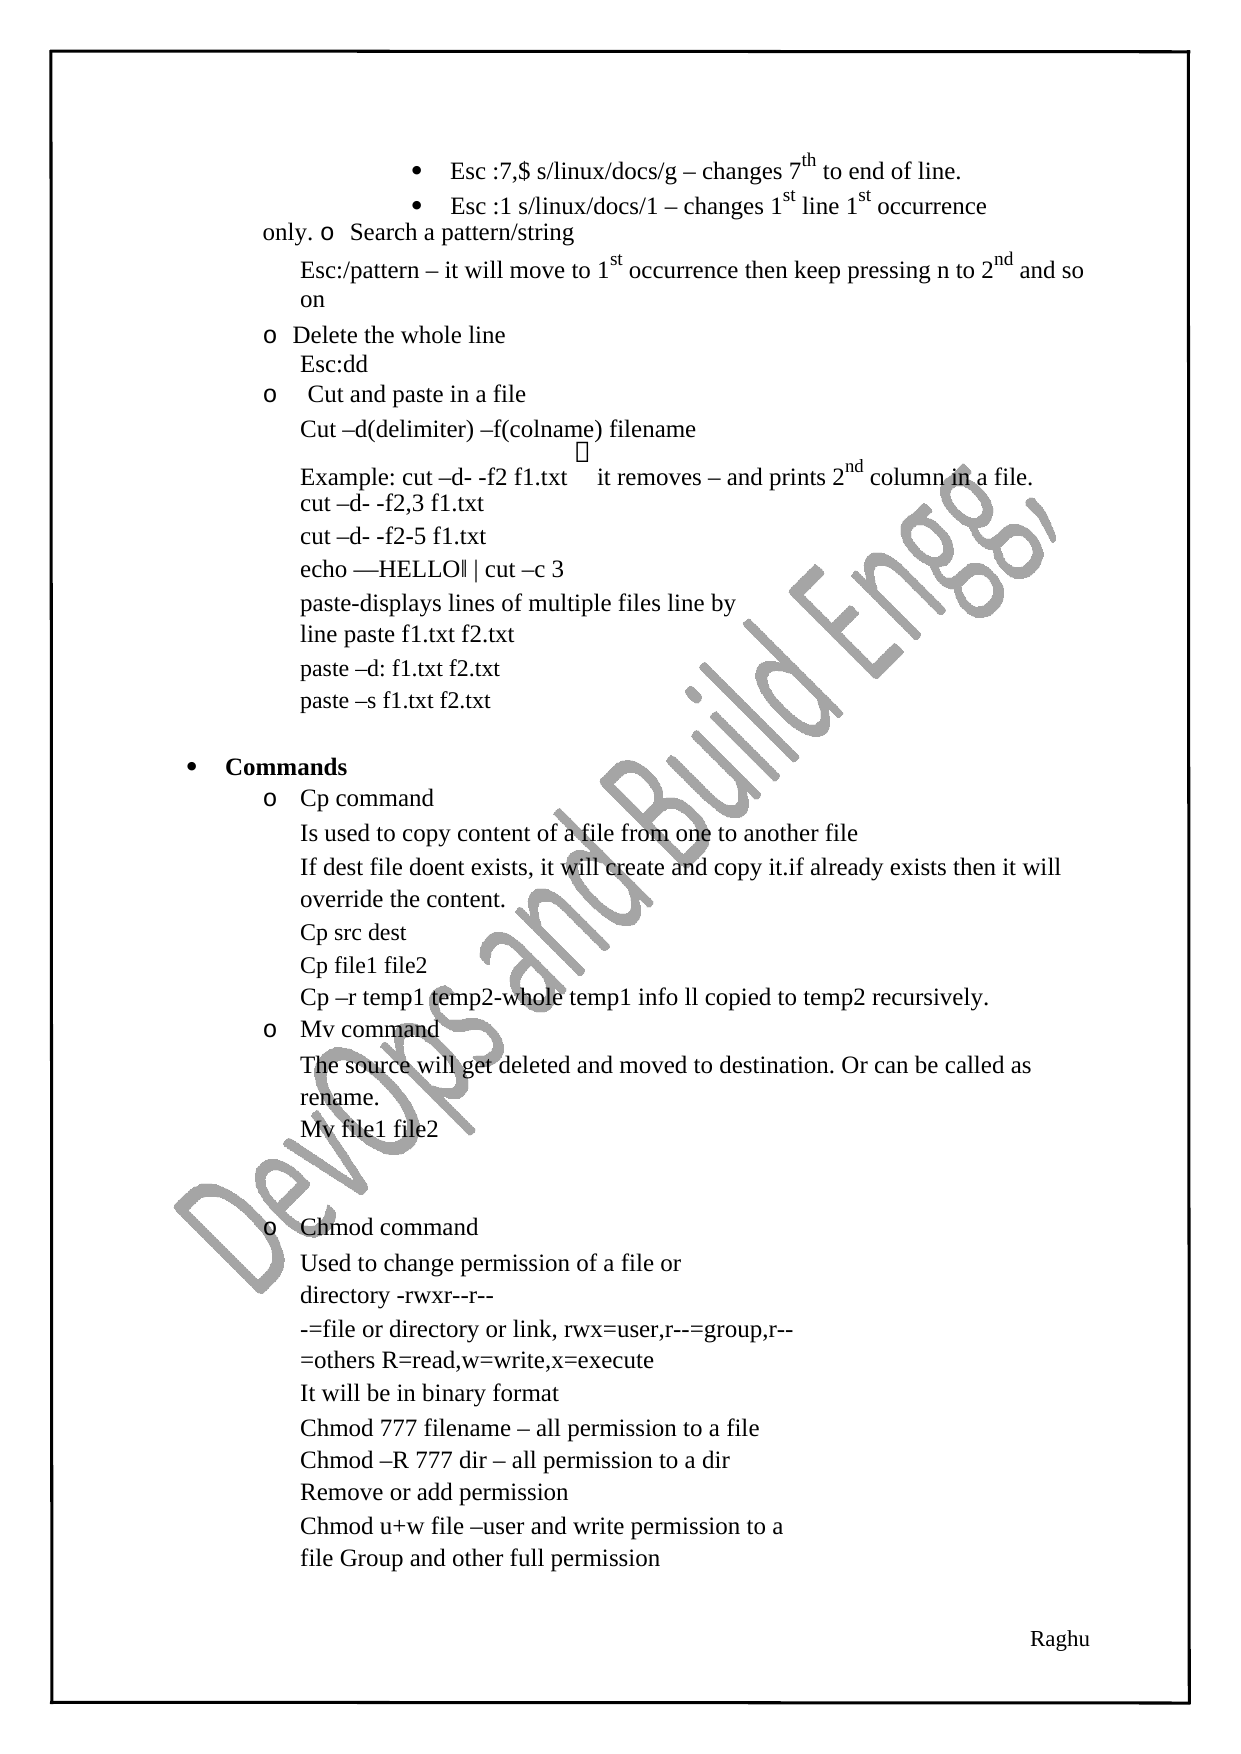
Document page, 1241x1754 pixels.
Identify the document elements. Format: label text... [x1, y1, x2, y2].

text Mv file1 file2 [300, 1114, 1090, 1143]
text o Delete the whole line Esc:dd [262, 319, 512, 377]
text -=file or directory or link, rwx=user,r--=group,r--=others R=read,w=write,x=execute [300, 1314, 869, 1374]
text It will be in binary format [300, 1378, 1090, 1407]
list Esc :7,$ s/linux/docs/g – changes 7th to end of line. [412, 148, 1090, 186]
text echo ―HELLO‖ | cut –c 3 [300, 554, 1090, 582]
text paste-displays lines of multiple files line by line paste f1.txt f2.txt [300, 588, 779, 648]
text Chmod 777 filename – all permission to a file Chmod –R 777 dir – all permission to a dir Remove or add permission [300, 1413, 760, 1506]
text Cut –d(delimiter) –f(colname) filename [300, 414, 1090, 443]
text Chmod u+w file –user and write permission to a file Group and other full permission [300, 1511, 823, 1572]
text Is used to copy content of a file from one to another file [300, 818, 1090, 846]
text If dest file doent exists, it will create and copy it.if already exists then it will override the content. [300, 852, 1089, 912]
text Raghu [150, 1624, 1089, 1651]
text Used to change permission of a file or directory -rwxr--r-- [300, 1248, 777, 1308]
list Cp command [262, 783, 1090, 813]
text Example: cut –d- -f2 f1.txt  it removes – and prints 2nd column in a file. cut –d- -f2,3 f1.txt [300, 445, 1039, 517]
text Esc:/pattern – it will move to 1st occurrence then keep pressing n to 2nd and so on [300, 249, 1089, 313]
text Cp –r temp1 temp2-whole temp1 info ll copied to temp2 recursively. [300, 984, 1090, 1011]
text o Cut and paste in a file [262, 379, 1090, 410]
list Mv command [262, 1014, 1090, 1044]
picture [172, 461, 1058, 1296]
text paste –d: f1.txt f2.txt paste –s f1.txt f2.txt [300, 654, 508, 714]
text The source will get deleted and moved to destination. Or can be called as rename. [300, 1050, 1089, 1110]
list Commands [187, 752, 1090, 781]
text cut –d- -f2-5 f1.txt [300, 521, 1090, 549]
list Chmod command [262, 1212, 1090, 1243]
list Esc :1 s/linux/docs/1 – changes 1st line 1st occurrence only. o Search a pattern/string [262, 188, 1039, 248]
text Cp src dest Cp file1 file2 [300, 918, 433, 978]
